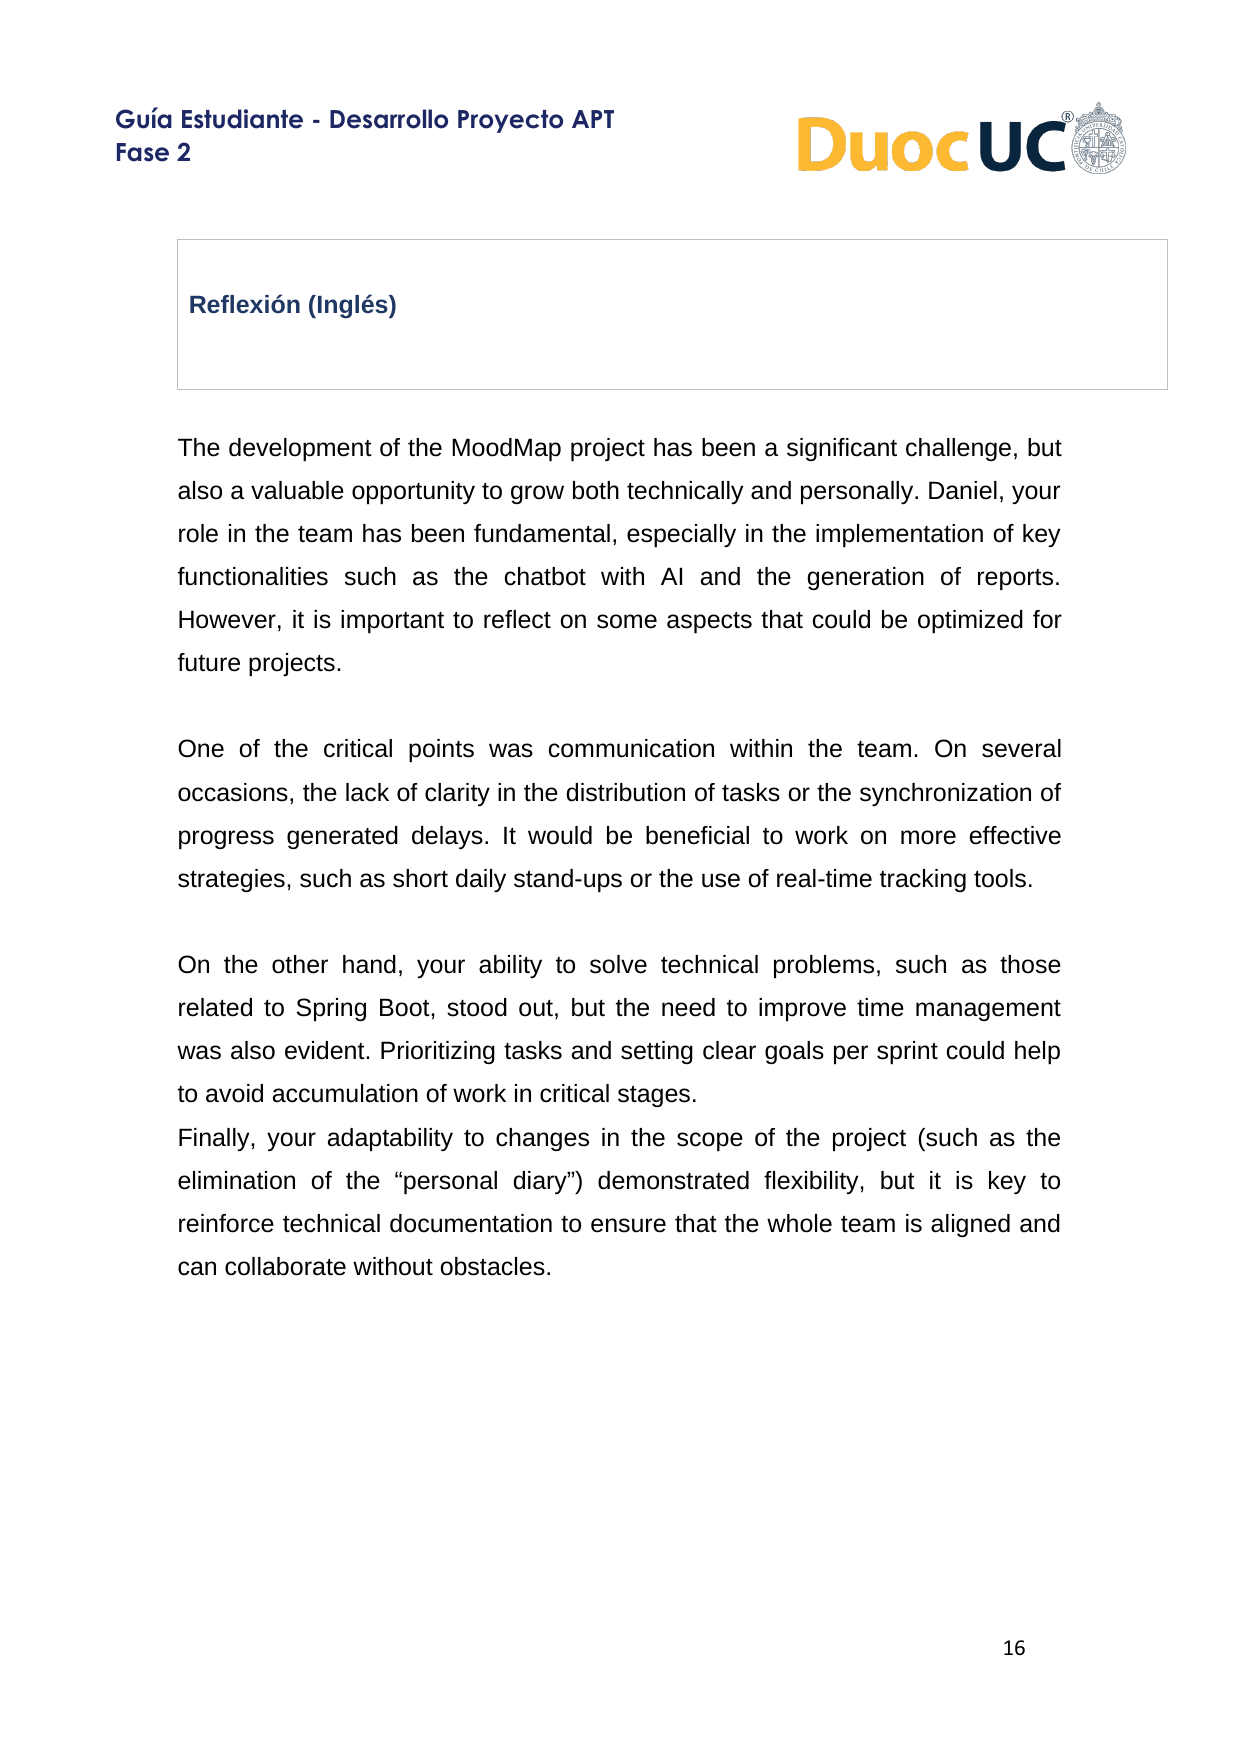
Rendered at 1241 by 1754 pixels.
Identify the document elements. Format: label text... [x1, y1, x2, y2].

table_header [178, 240, 1167, 388]
text On the other hand, your ability to solve technical problems, such as those related to Spring Boot, stood out, but the need to improve time management was also evident. Prioritizing tasks and setting clear goals per sprint could help to avoid accumulation of work in critical stages. [177, 950, 1063, 1108]
text Finally, your adaptability to changes in the scope of the project (such as the elimination of the “personal diary”) demonstrated flexibility, but it is key to reinforce technical documentation to ensure that the whole team is aligned and can collaborate without obstacles. [177, 1123, 1063, 1281]
text One of the critical points was communication within the team. On several occasions, the lack of clarity in the distribution of tasks or the synchronization of progress generated delays. It would be beneficial to work on more effective strategies, such as short daily stand-ups or the use of real-time tracking tools. [177, 734, 1063, 893]
picture [798, 102, 1126, 174]
text The development of the MoodMap project has been a significant challenge, but also a valuable opportunity to grow both technically and personally. Daniel, your role in the team has been fundamental, especially in the implementation of key functionalities such as the chatbot with AI and the generation of reports. However, it is important to reflect on some aspects that could be optimized for future projects. [177, 433, 1063, 677]
